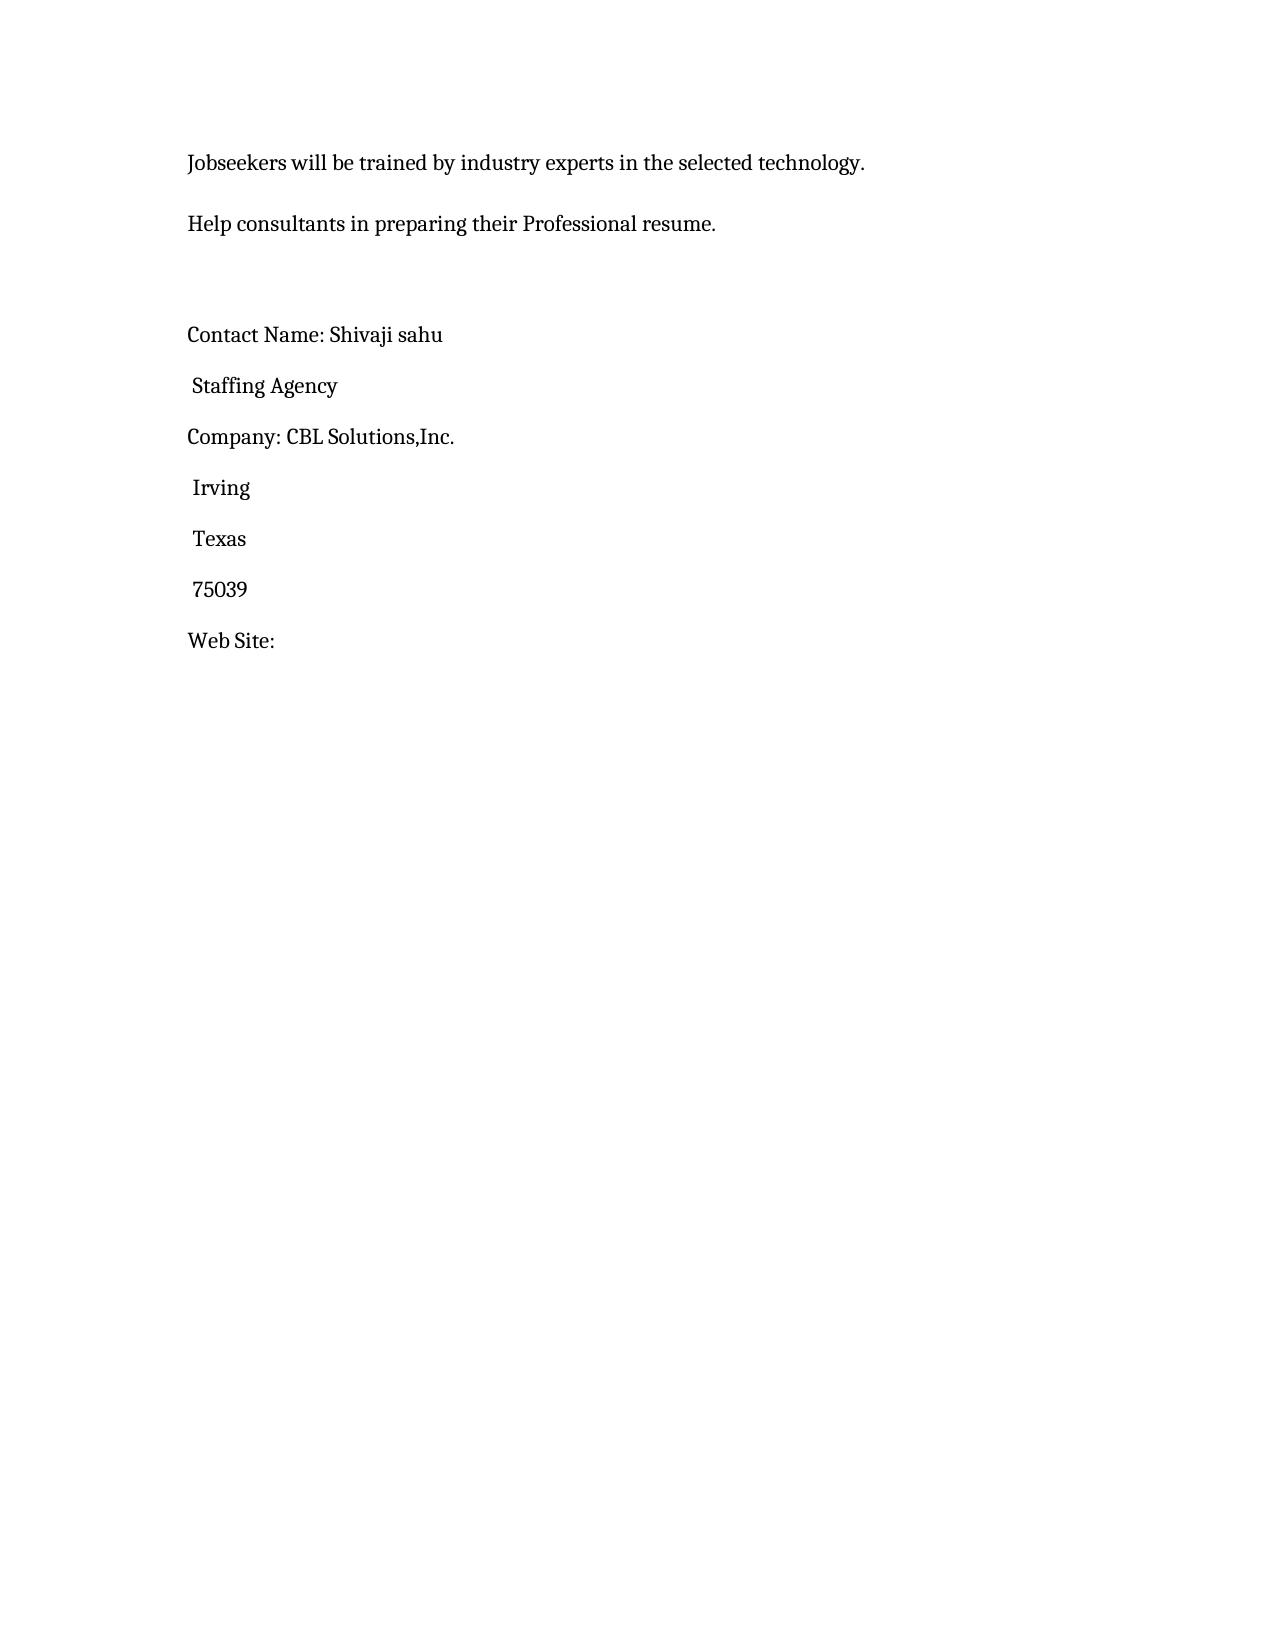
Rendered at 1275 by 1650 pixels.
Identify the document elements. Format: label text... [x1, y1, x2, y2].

text Staffing Agency [187, 373, 1087, 399]
text 75039 [187, 577, 1087, 603]
text Web Site: [187, 628, 1087, 654]
text Irving [187, 475, 1087, 501]
text Contact Name: Shivaji sahu [187, 322, 1087, 348]
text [187, 150, 1087, 297]
text Company: CBL Solutions,Inc. [187, 424, 1087, 450]
text Texas [187, 526, 1087, 552]
